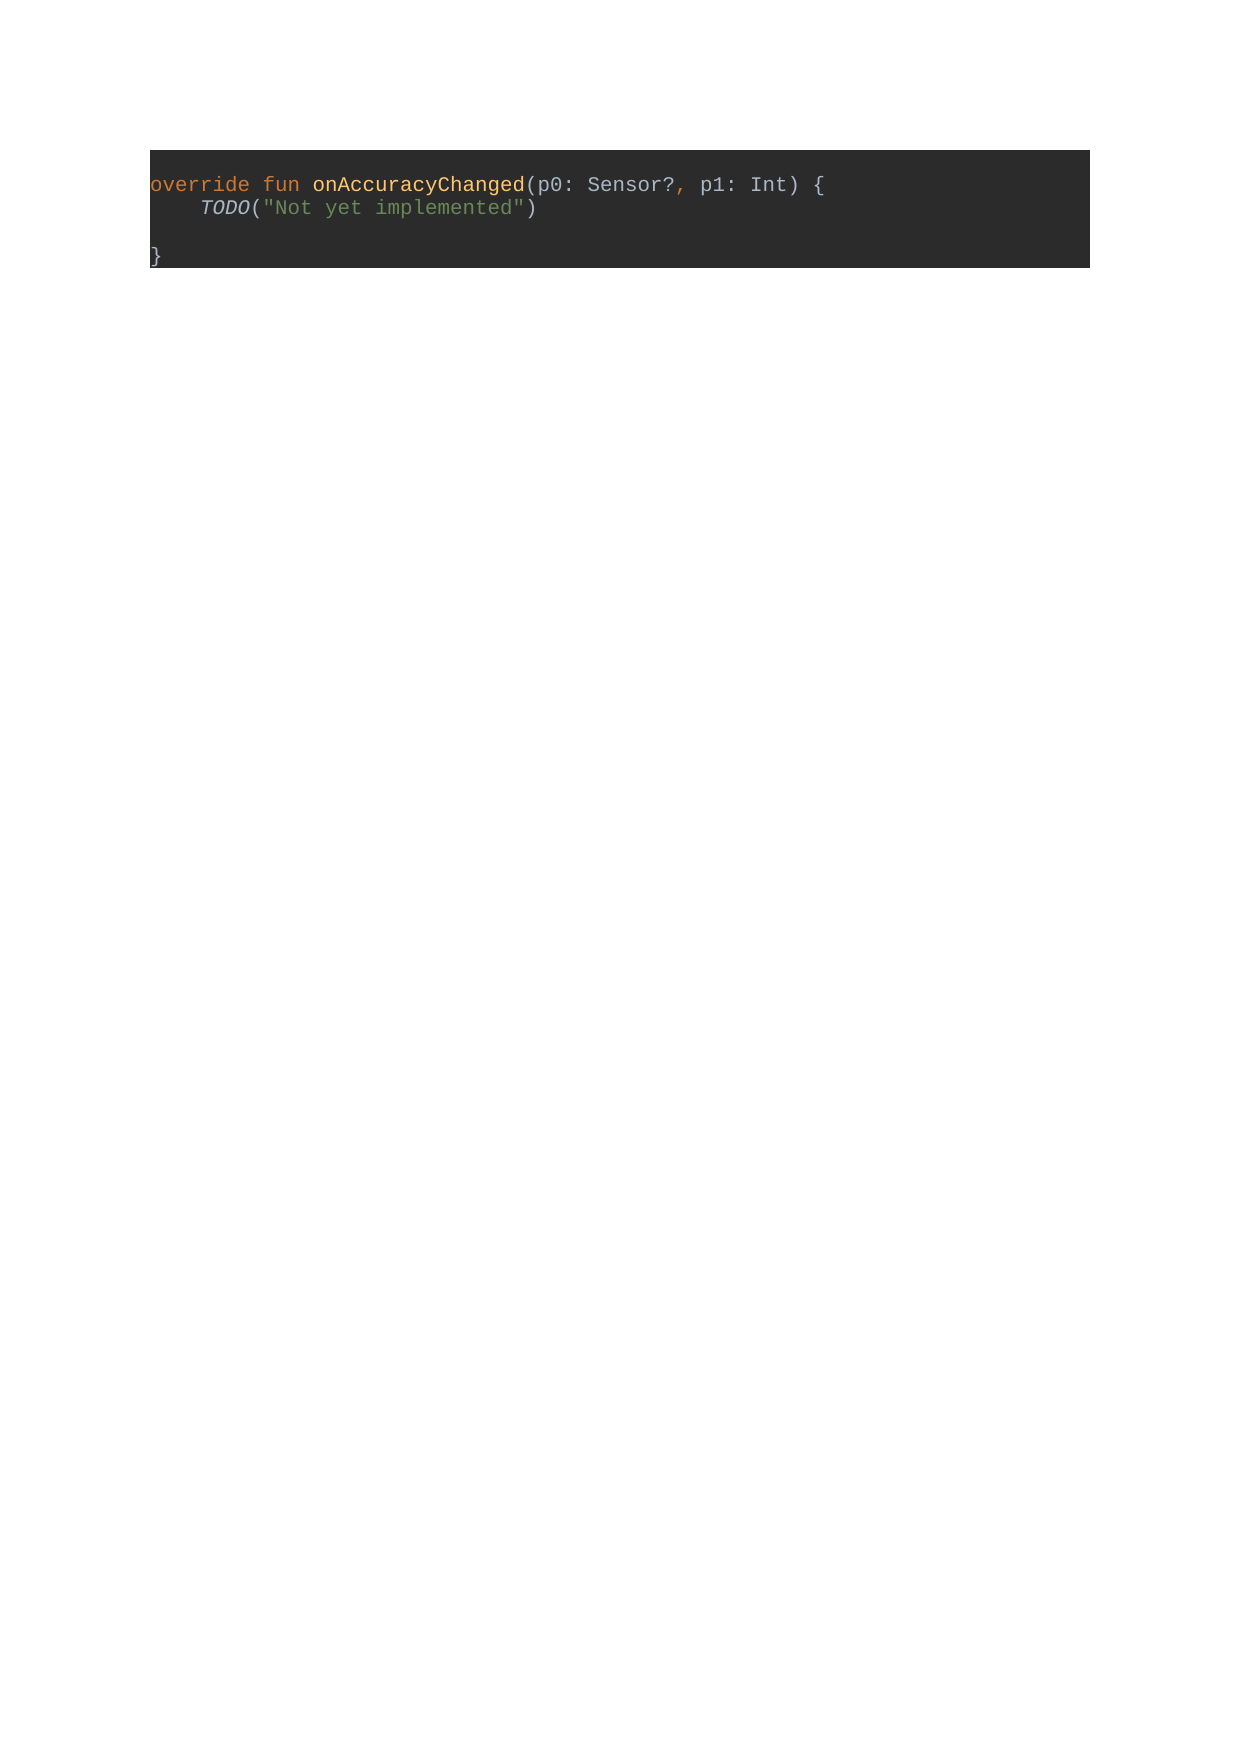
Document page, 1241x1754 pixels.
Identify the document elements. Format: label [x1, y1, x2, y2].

text [150, 150, 1090, 268]
